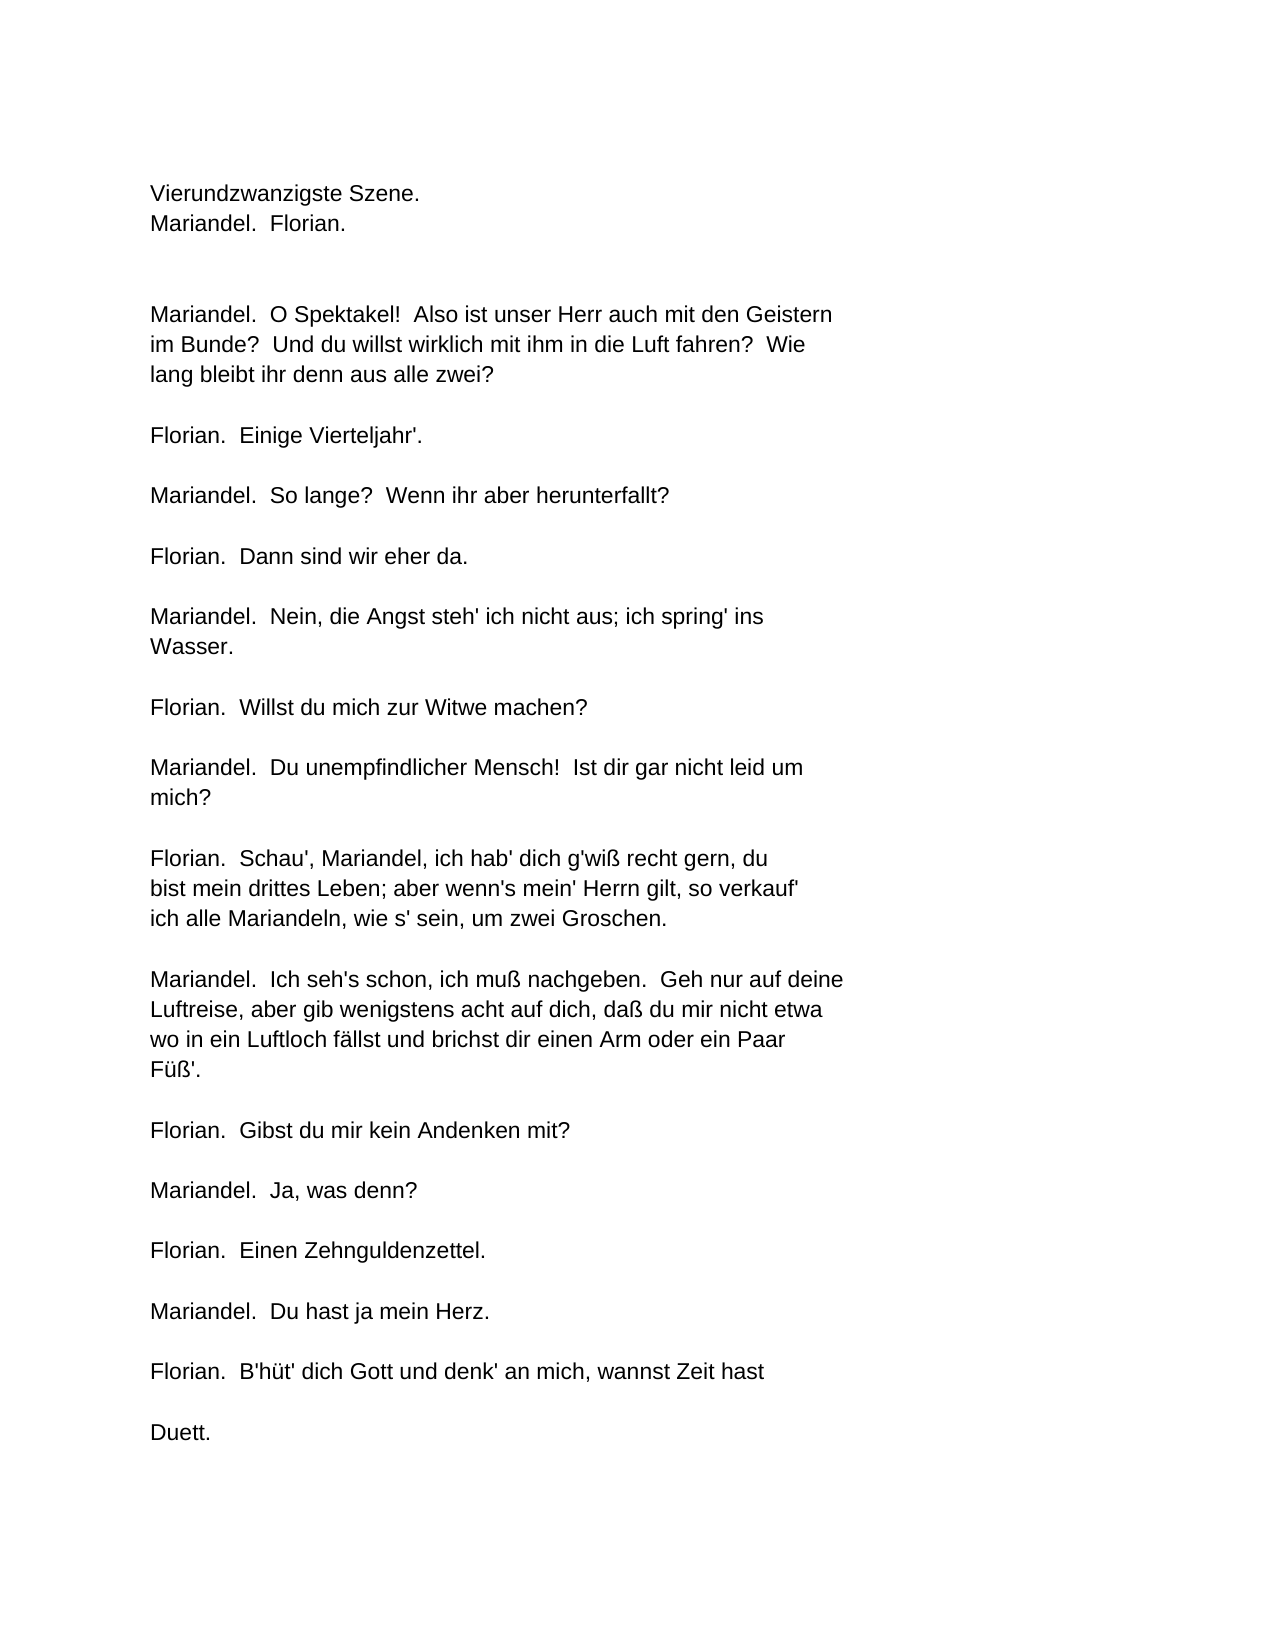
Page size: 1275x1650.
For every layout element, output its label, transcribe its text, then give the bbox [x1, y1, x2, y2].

text mich? [150, 784, 1125, 811]
text Florian. Willst du mich zur Witwe machen? [150, 694, 1125, 720]
text Florian. Einen Zehnguldenzettel. [150, 1237, 1125, 1264]
text Florian. Schau', Mariandel, ich hab' dich g'wiß recht gern, du [150, 845, 1125, 871]
text Vierundzwanzigste Szene. [150, 180, 1125, 207]
text im Bunde? Und du willst wirklich mit ihm in die Luft fahren? Wie [150, 331, 1125, 358]
text Wasser. [150, 633, 1125, 660]
text Mariandel. O Spektakel! Also ist unser Herr auch mit den Geistern [150, 301, 1125, 327]
text Florian. Dann sind wir eher da. [150, 543, 1125, 569]
text lang bleibt ihr denn aus alle zwei? [150, 361, 1125, 388]
text Füß'. [150, 1056, 1125, 1083]
text Mariandel. Du hast ja mein Herz. [150, 1298, 1125, 1324]
text ich alle Mariandeln, wie s' sein, um zwei Groschen. [150, 905, 1125, 932]
text Florian. Gibst du mir kein Andenken mit? [150, 1117, 1125, 1143]
text Mariandel. So lange? Wenn ihr aber herunterfallt? [150, 482, 1125, 509]
text Mariandel. Ich seh's schon, ich muß nachgeben. Geh nur auf deine [150, 966, 1125, 992]
text Duett. [150, 1419, 1125, 1445]
text Luftreise, aber gib wenigstens acht auf dich, daß du mir nicht etwa [150, 996, 1125, 1022]
text wo in ein Luftloch fällst und brichst dir einen Arm oder ein Paar [150, 1026, 1125, 1052]
text Mariandel. Florian. [150, 210, 1125, 237]
text Mariandel. Du unempfindlicher Mensch! Ist dir gar nicht leid um [150, 754, 1125, 781]
text Florian. B'hüt' dich Gott und denk' an mich, wannst Zeit hast [150, 1358, 1125, 1385]
text bist mein drittes Leben; aber wenn's mein' Herrn gilt, so verkauf' [150, 875, 1125, 901]
text Florian. Einige Vierteljahr'. [150, 422, 1125, 448]
text Mariandel. Nein, die Angst steh' ich nicht aus; ich spring' ins [150, 603, 1125, 629]
text Mariandel. Ja, was denn? [150, 1177, 1125, 1203]
